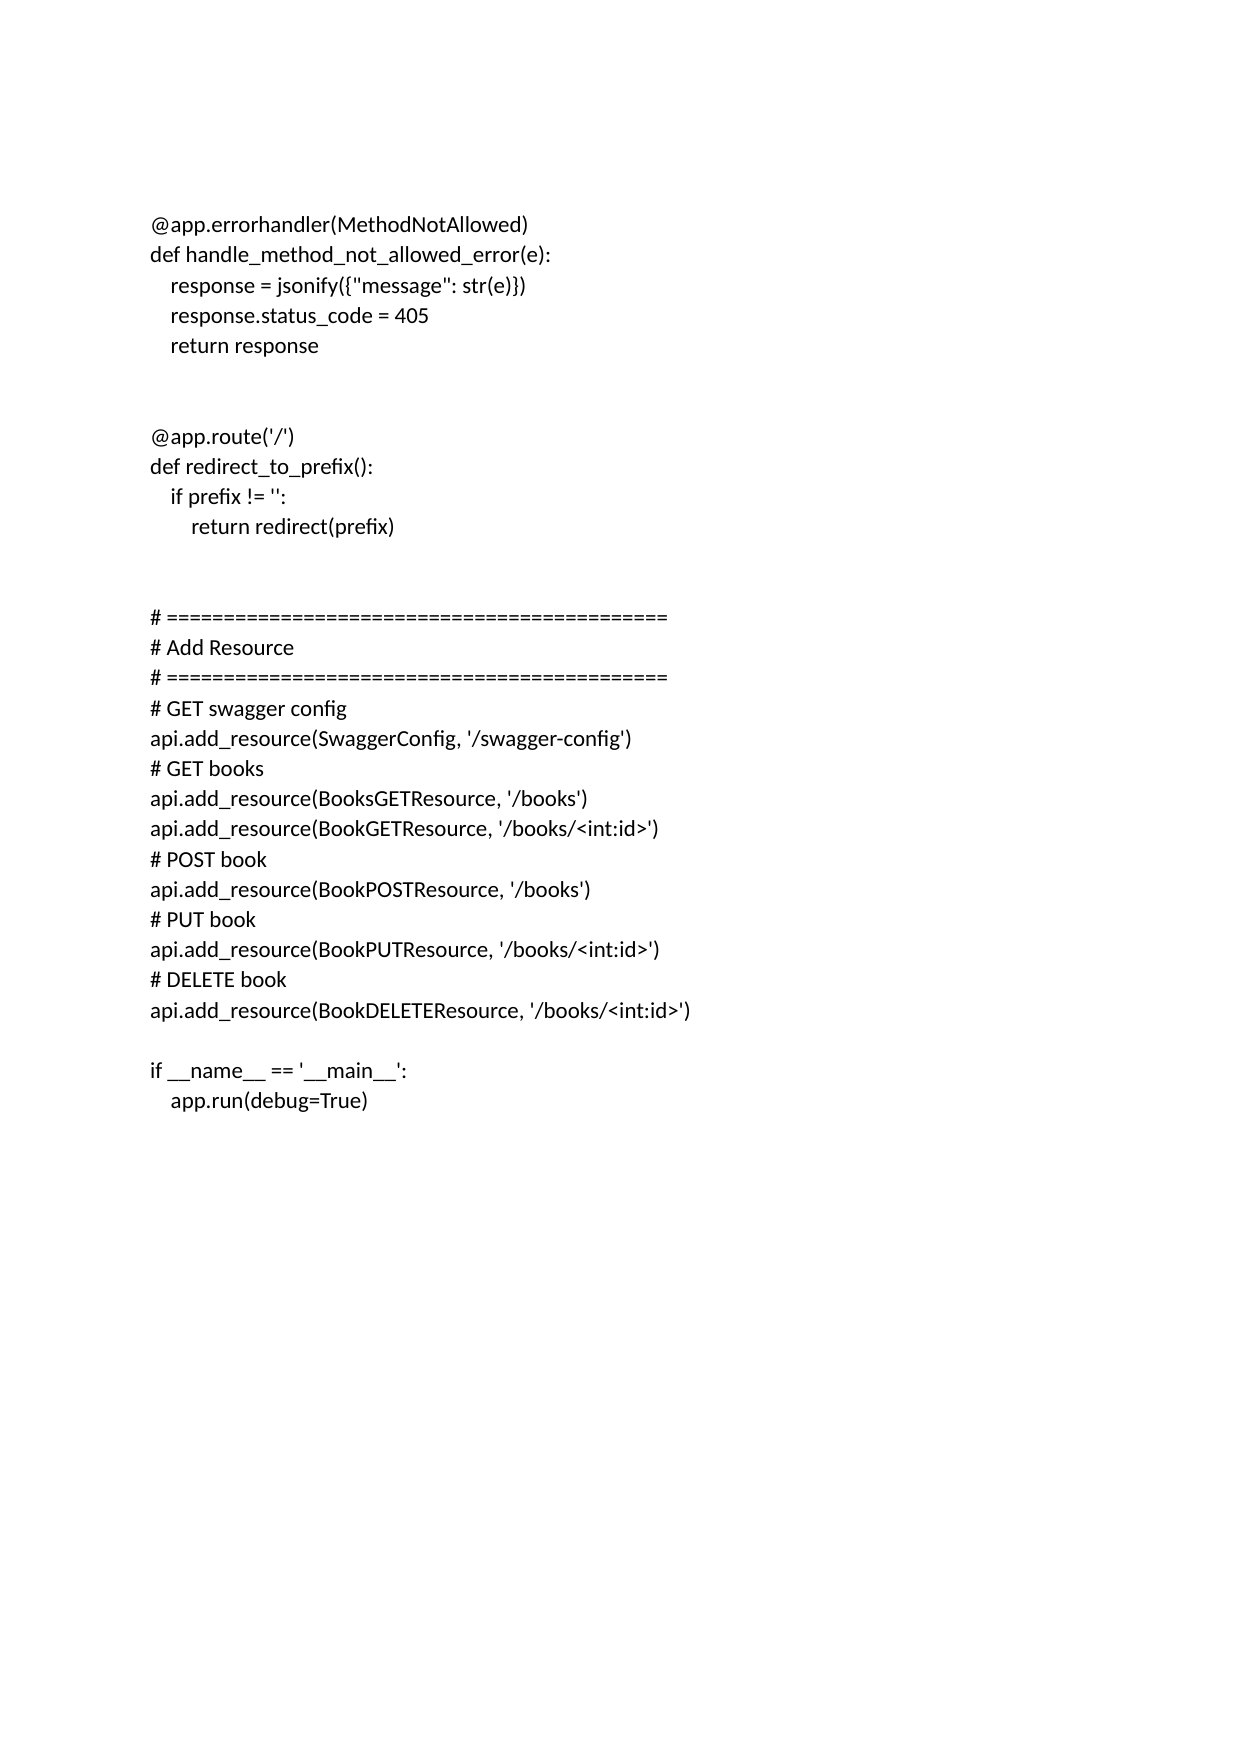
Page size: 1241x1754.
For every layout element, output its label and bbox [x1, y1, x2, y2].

text [150, 150, 1090, 1114]
